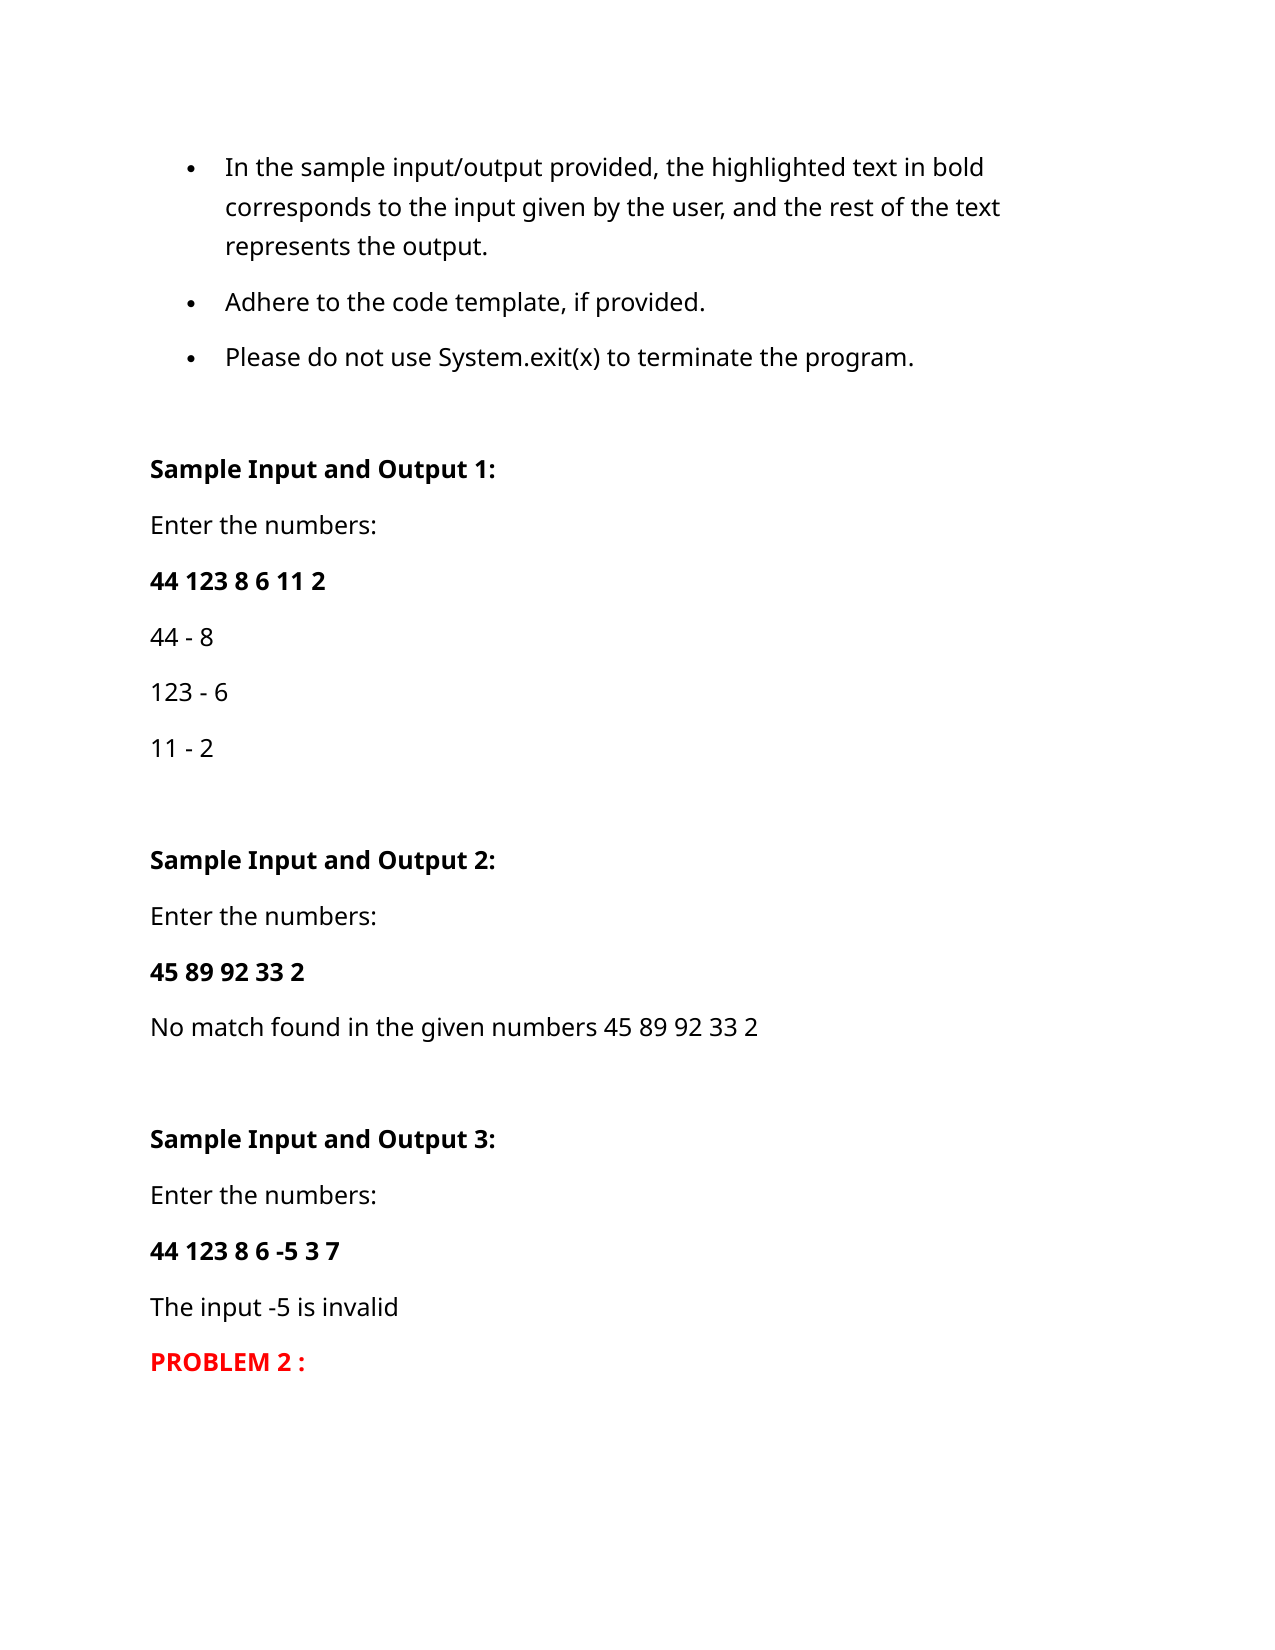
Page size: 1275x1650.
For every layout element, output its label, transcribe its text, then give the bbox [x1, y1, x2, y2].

text 44 - 8 [150, 619, 1125, 653]
text Sample Input and Output 2: [150, 842, 1125, 877]
text 123 - 6 [150, 675, 1125, 709]
text The input -5 is invalid [150, 1289, 1125, 1323]
text Sample Input and Output 1: [150, 452, 1125, 486]
text Enter the numbers: [150, 1177, 1125, 1212]
text No match found in the given numbers 45 89 92 33 2 [150, 1010, 1125, 1044]
text Enter the numbers: [150, 898, 1125, 932]
list Adhere to the code template, if provided. [187, 284, 1125, 318]
text PROBLEM 2 : [150, 1345, 1125, 1379]
list Please do not use System.exit(x) to terminate the program. [187, 340, 1125, 374]
list In the sample input/output provided, the highlighted text in bold corresponds to the input given by the user, and the rest of the text represents the output. [187, 150, 1125, 262]
text 45 89 92 33 2 [150, 954, 1125, 988]
text Enter the numbers: [150, 507, 1125, 542]
text 44 123 8 6 11 2 [150, 563, 1125, 597]
text 11 - 2 [150, 731, 1125, 765]
text 44 123 8 6 -5 3 7 [150, 1233, 1125, 1267]
text Sample Input and Output 3: [150, 1122, 1125, 1156]
